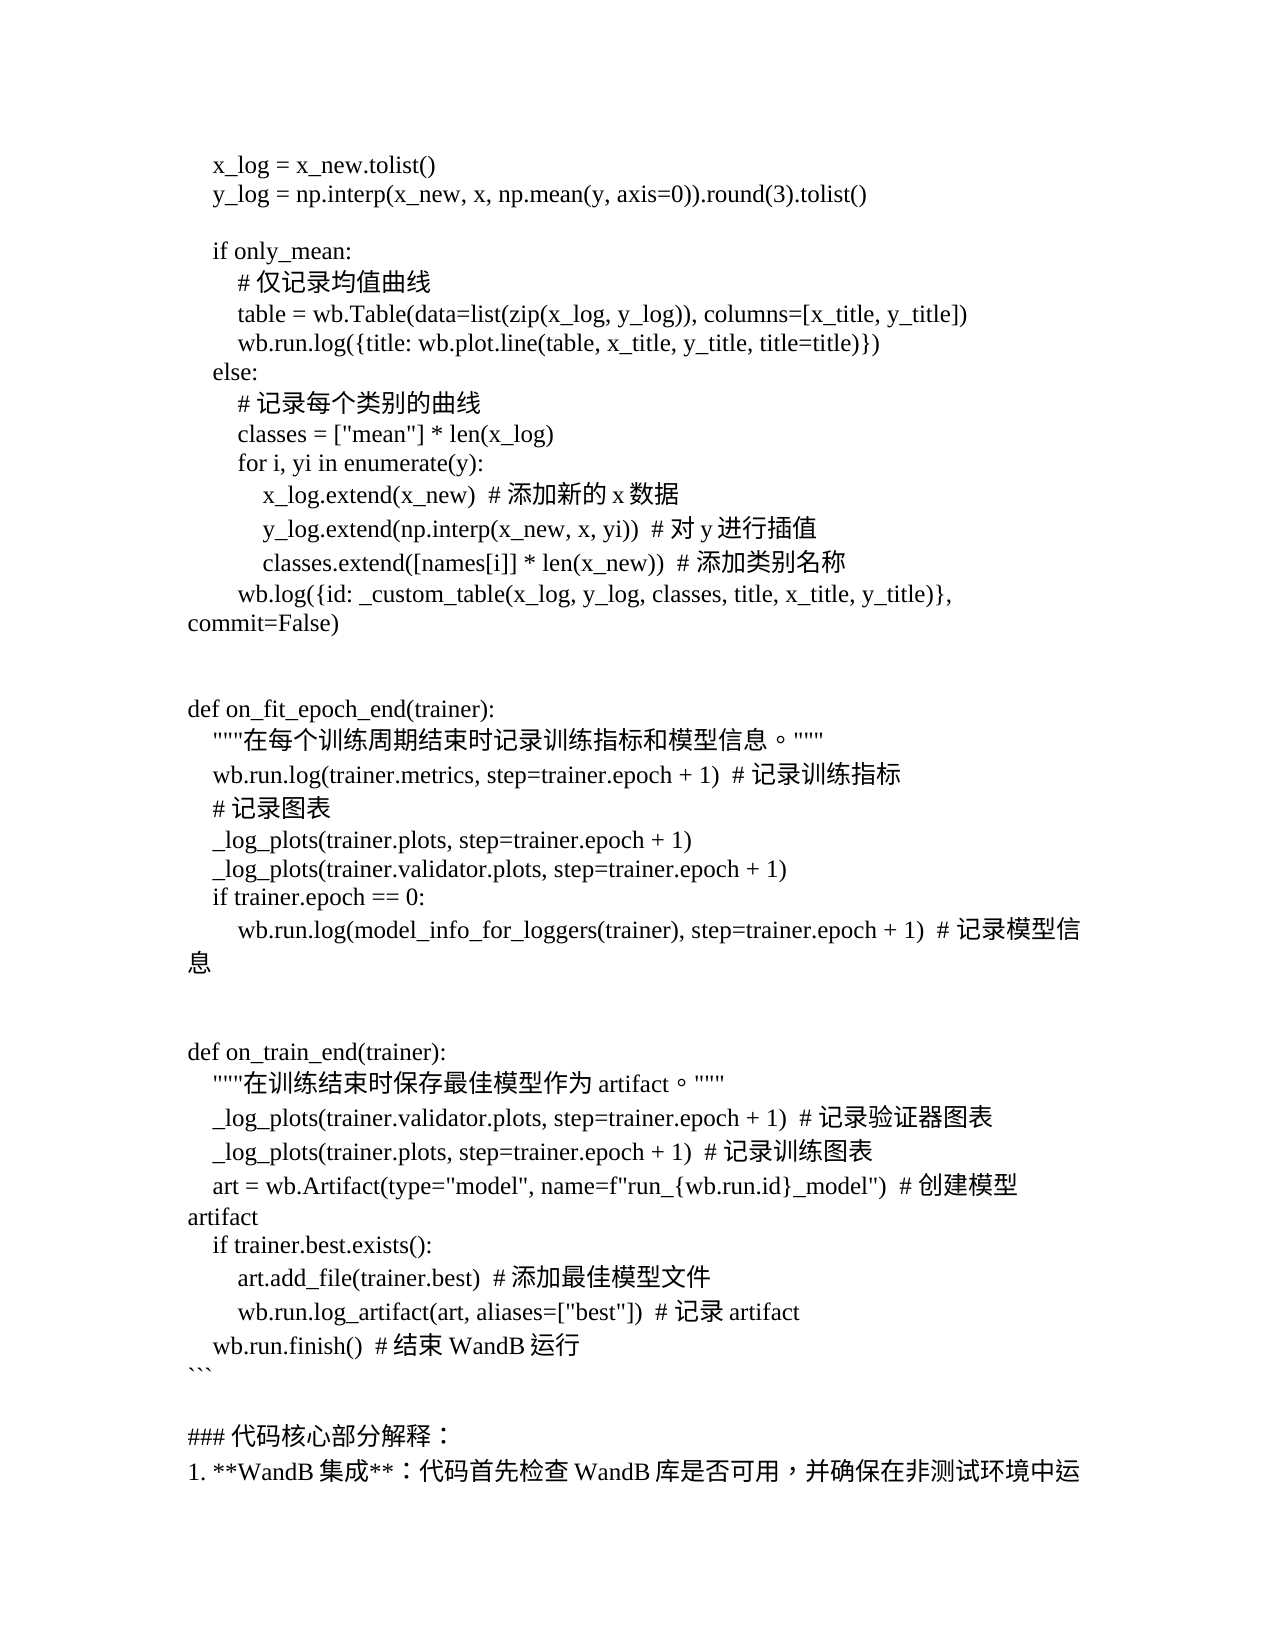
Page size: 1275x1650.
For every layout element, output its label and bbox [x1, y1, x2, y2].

text [187, 150, 1087, 1487]
